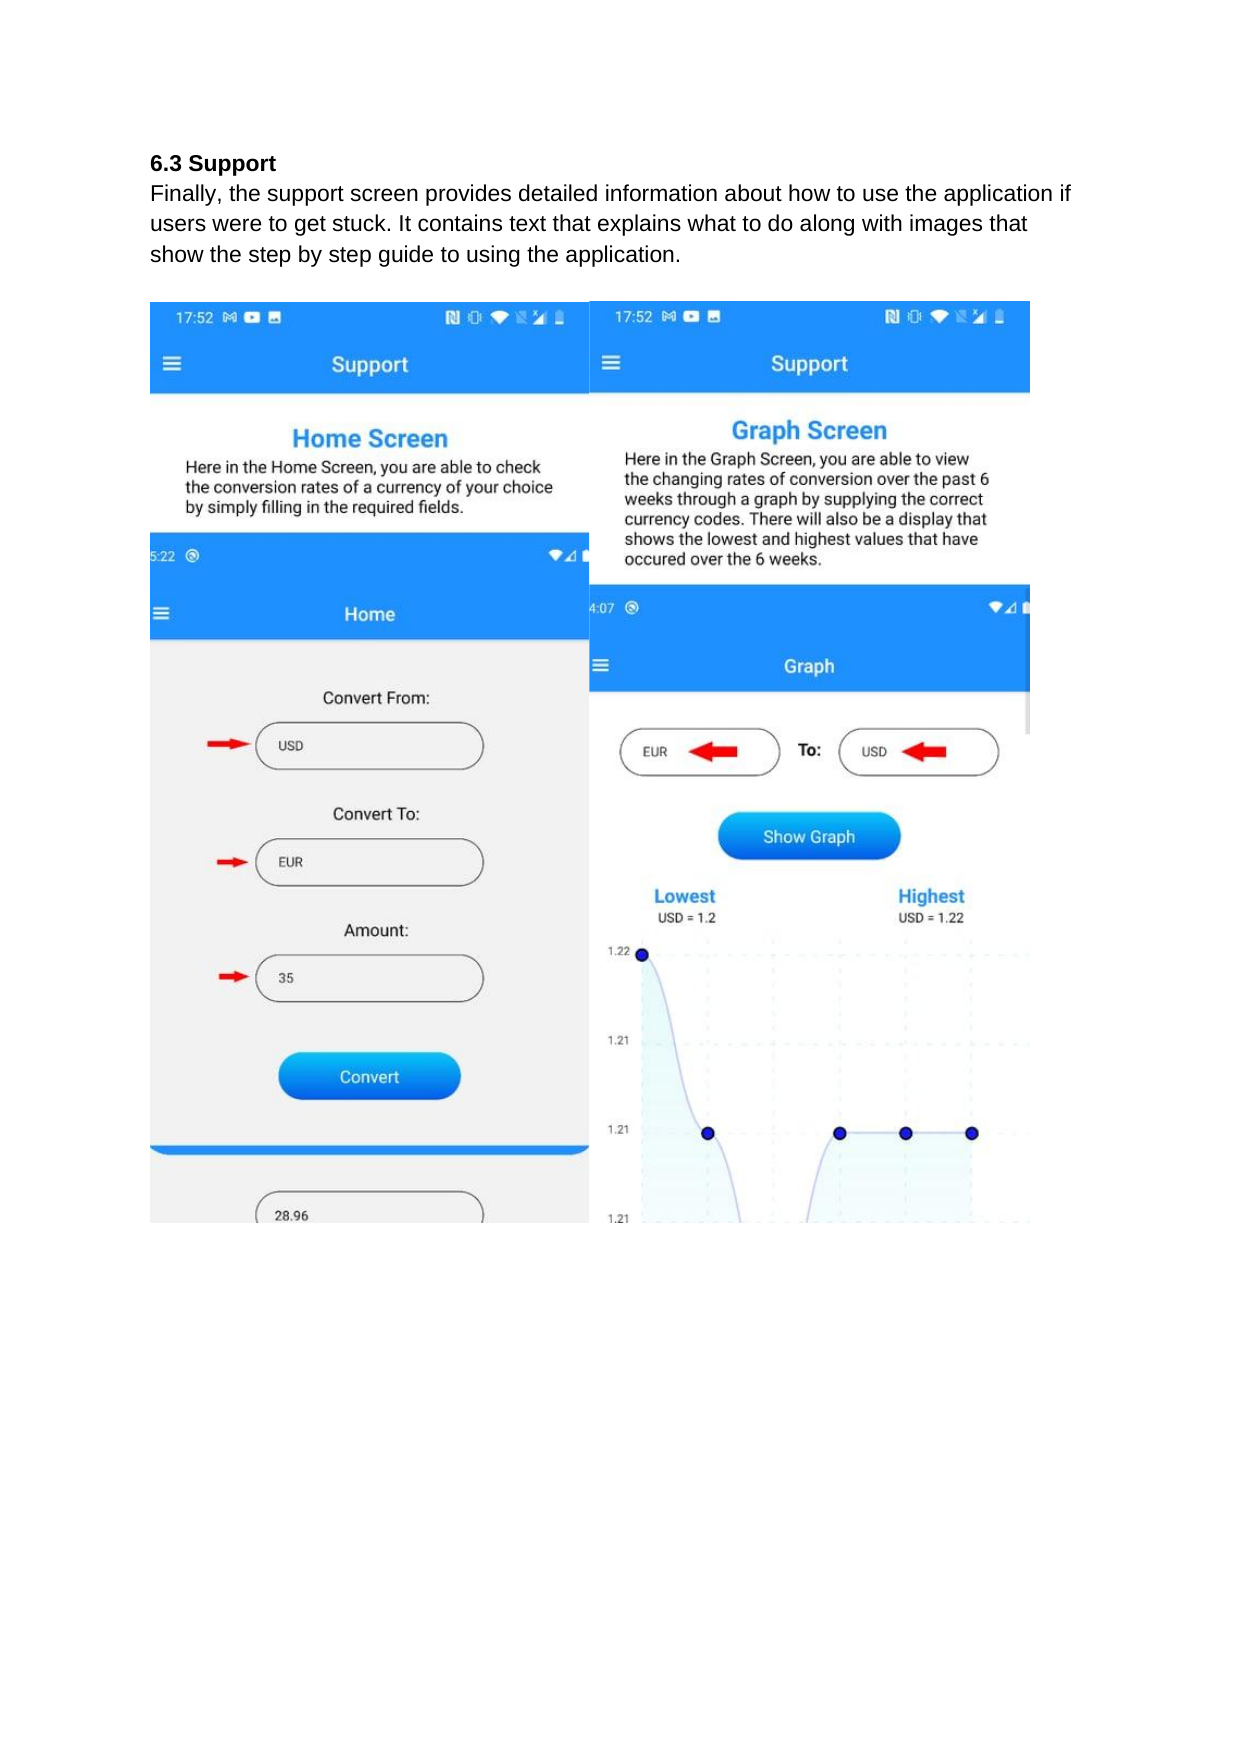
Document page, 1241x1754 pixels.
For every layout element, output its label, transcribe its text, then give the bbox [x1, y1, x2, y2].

text 6.3 Support [150, 150, 1090, 176]
text Finally, the support screen provides detailed information about how to use the application if users were to get stuck. It contains text that explains what to do along with images that show the step by step guide to using the application. [150, 180, 1090, 267]
picture [150, 301, 1030, 1223]
